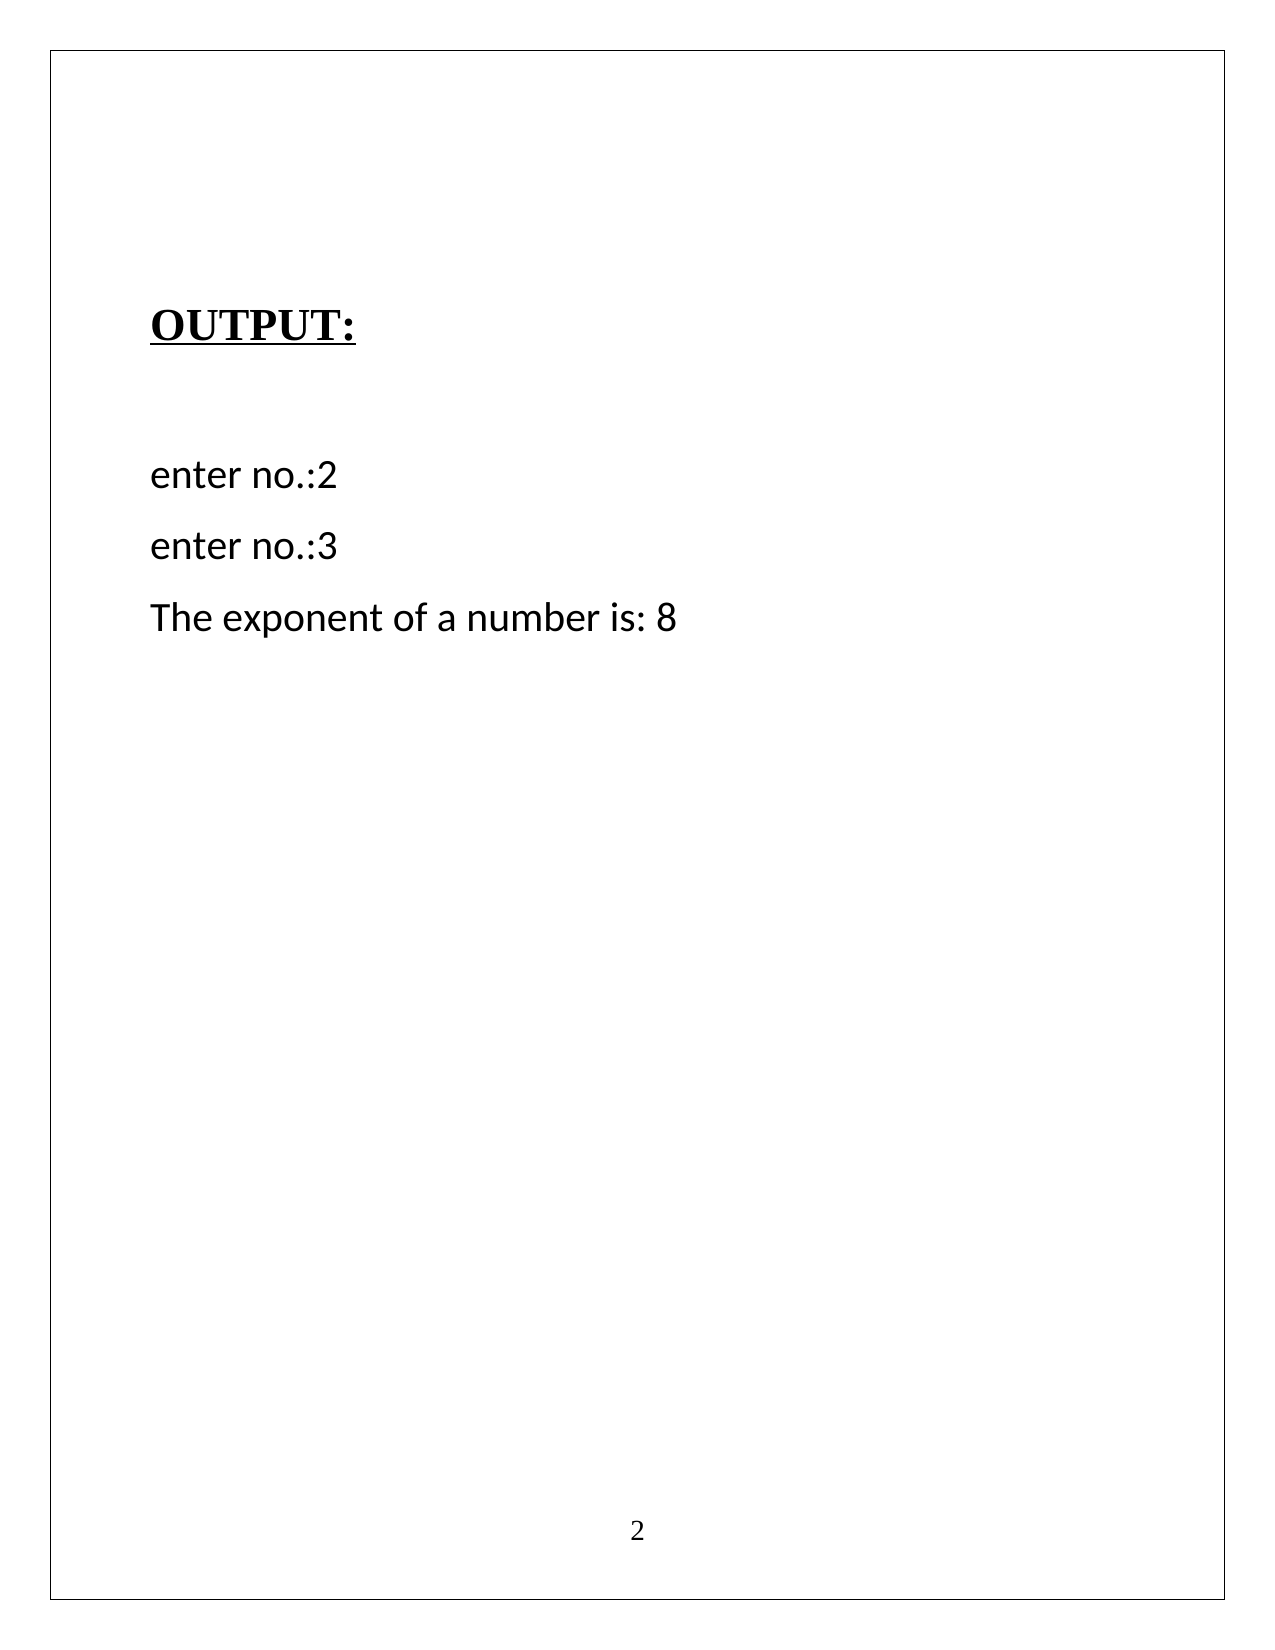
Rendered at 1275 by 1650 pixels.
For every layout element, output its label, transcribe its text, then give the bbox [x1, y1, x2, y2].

text OUTPUT: [150, 297, 1125, 350]
text The exponent of a number is: 8 [150, 591, 1125, 642]
text enter no.:3 [150, 519, 1125, 570]
text enter no.:2 [150, 448, 1125, 498]
